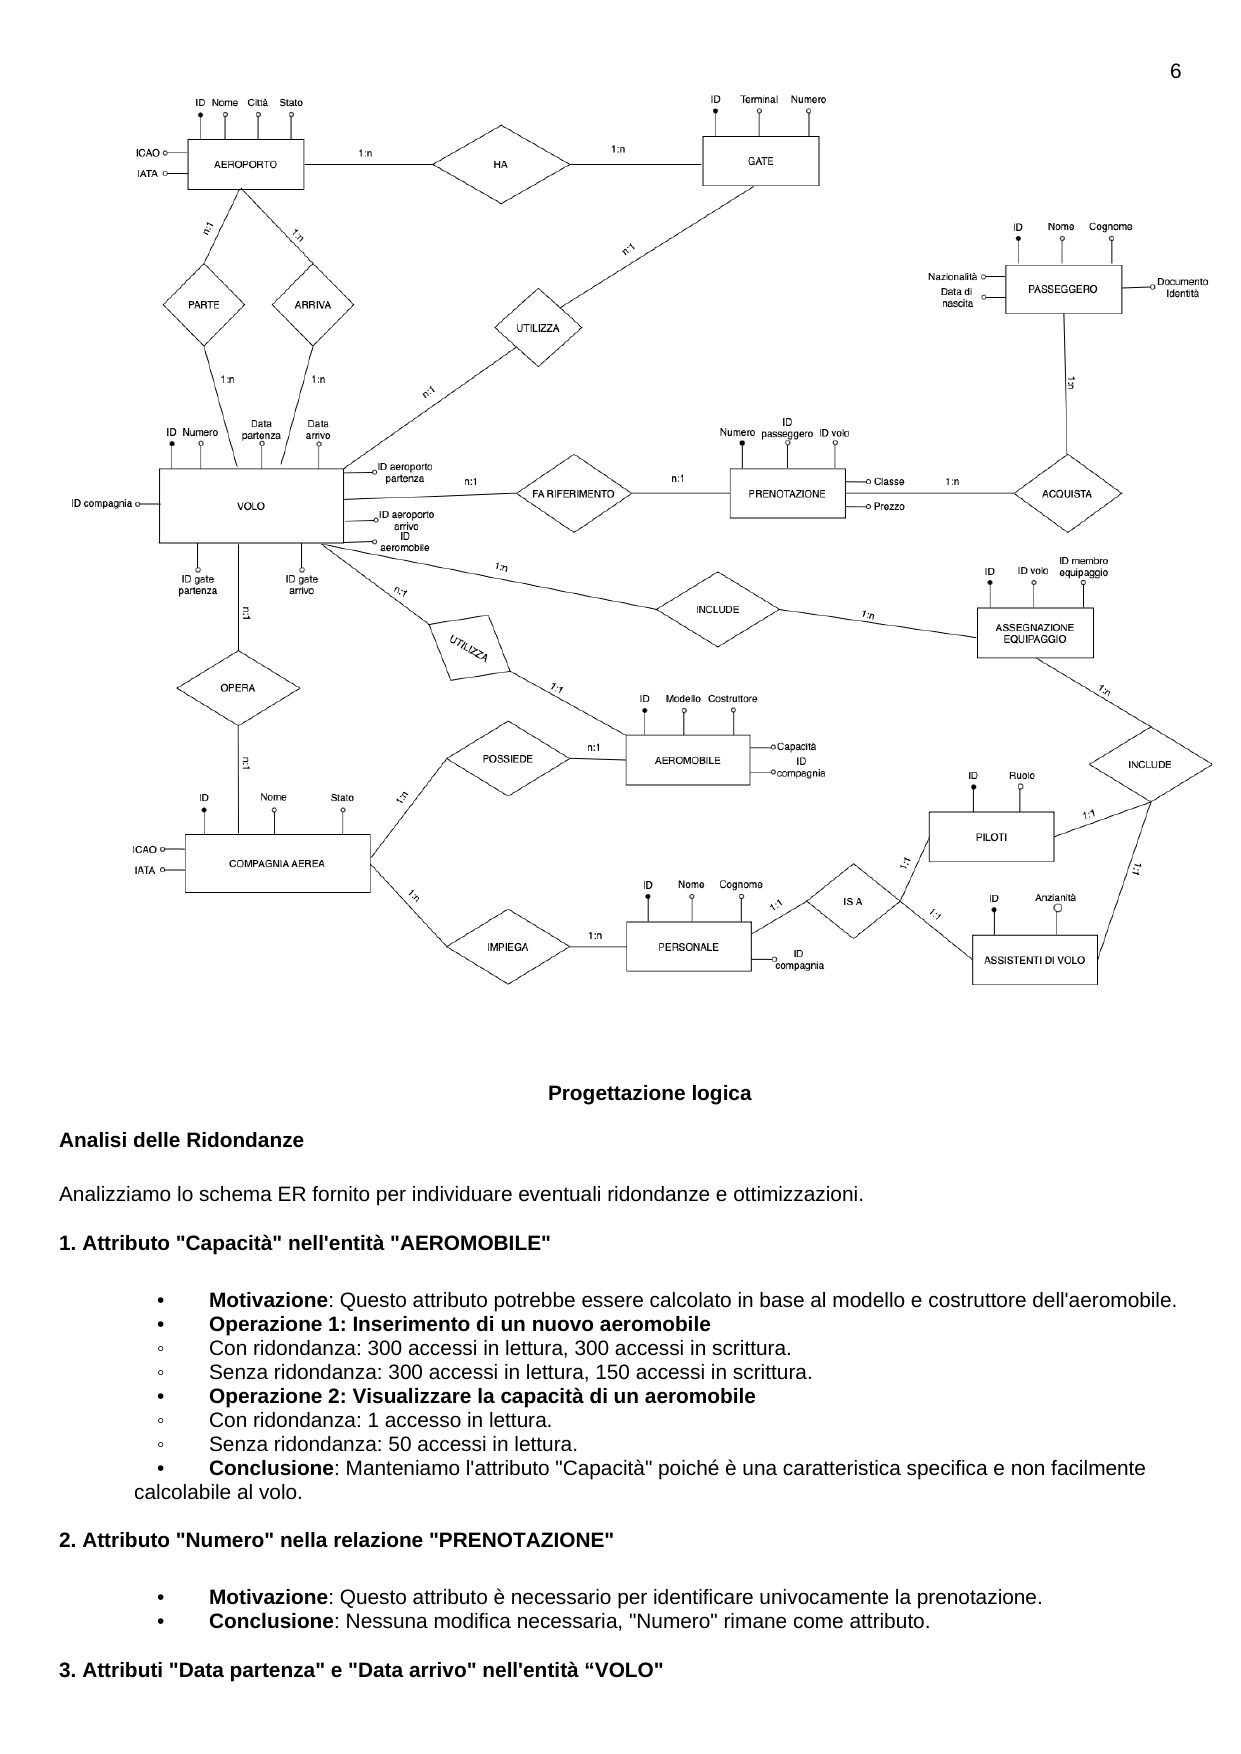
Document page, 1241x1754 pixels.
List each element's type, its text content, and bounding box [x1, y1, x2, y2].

picture [58, 86, 1213, 985]
list Motivazione: Questo attributo è necessario per identificare univocamente la prenotazione. [134, 1585, 1181, 1609]
text 2. Attributo "Numero" nella relazione "PRENOTAZIONE" [59, 1528, 1181, 1552]
list Conclusione: Manteniamo l'attributo "Capacità" poiché è una caratteristica specifica e non facilmente calcolabile al volo. [134, 1456, 1181, 1504]
text 3. Attributi "Data partenza" e "Data arrivo" nell'entità “VOLO" [59, 1657, 1181, 1681]
list Senza ridondanza: 50 accessi in lettura. [157, 1432, 1181, 1456]
list Con ridondanza: 1 accesso in lettura. [157, 1408, 1181, 1432]
text Analizziamo lo schema ER fornito per individuare eventuali ridondanze e ottimizzazioni. [59, 1181, 1181, 1205]
list Conclusione: Nessuna modifica necessaria, "Numero" rimane come attributo. [134, 1609, 1181, 1633]
list Senza ridondanza: 300 accessi in lettura, 150 accessi in scrittura. [157, 1360, 1181, 1384]
list Operazione 2: Visualizzare la capacità di un aeromobile [134, 1384, 1181, 1408]
text 1. Attributo "Capacità" nell'entità "AEROMOBILE" [59, 1230, 1181, 1254]
text Analisi delle Ridondanze [59, 1128, 1181, 1152]
list Motivazione: Questo attributo potrebbe essere calcolato in base al modello e costruttore dell'aeromobile. [134, 1288, 1181, 1312]
list Operazione 1: Inserimento di un nuovo aeromobile [134, 1312, 1181, 1336]
list Con ridondanza: 300 accessi in lettura, 300 accessi in scrittura. [157, 1336, 1181, 1360]
subtitle Progettazione logica [118, 1080, 1181, 1104]
